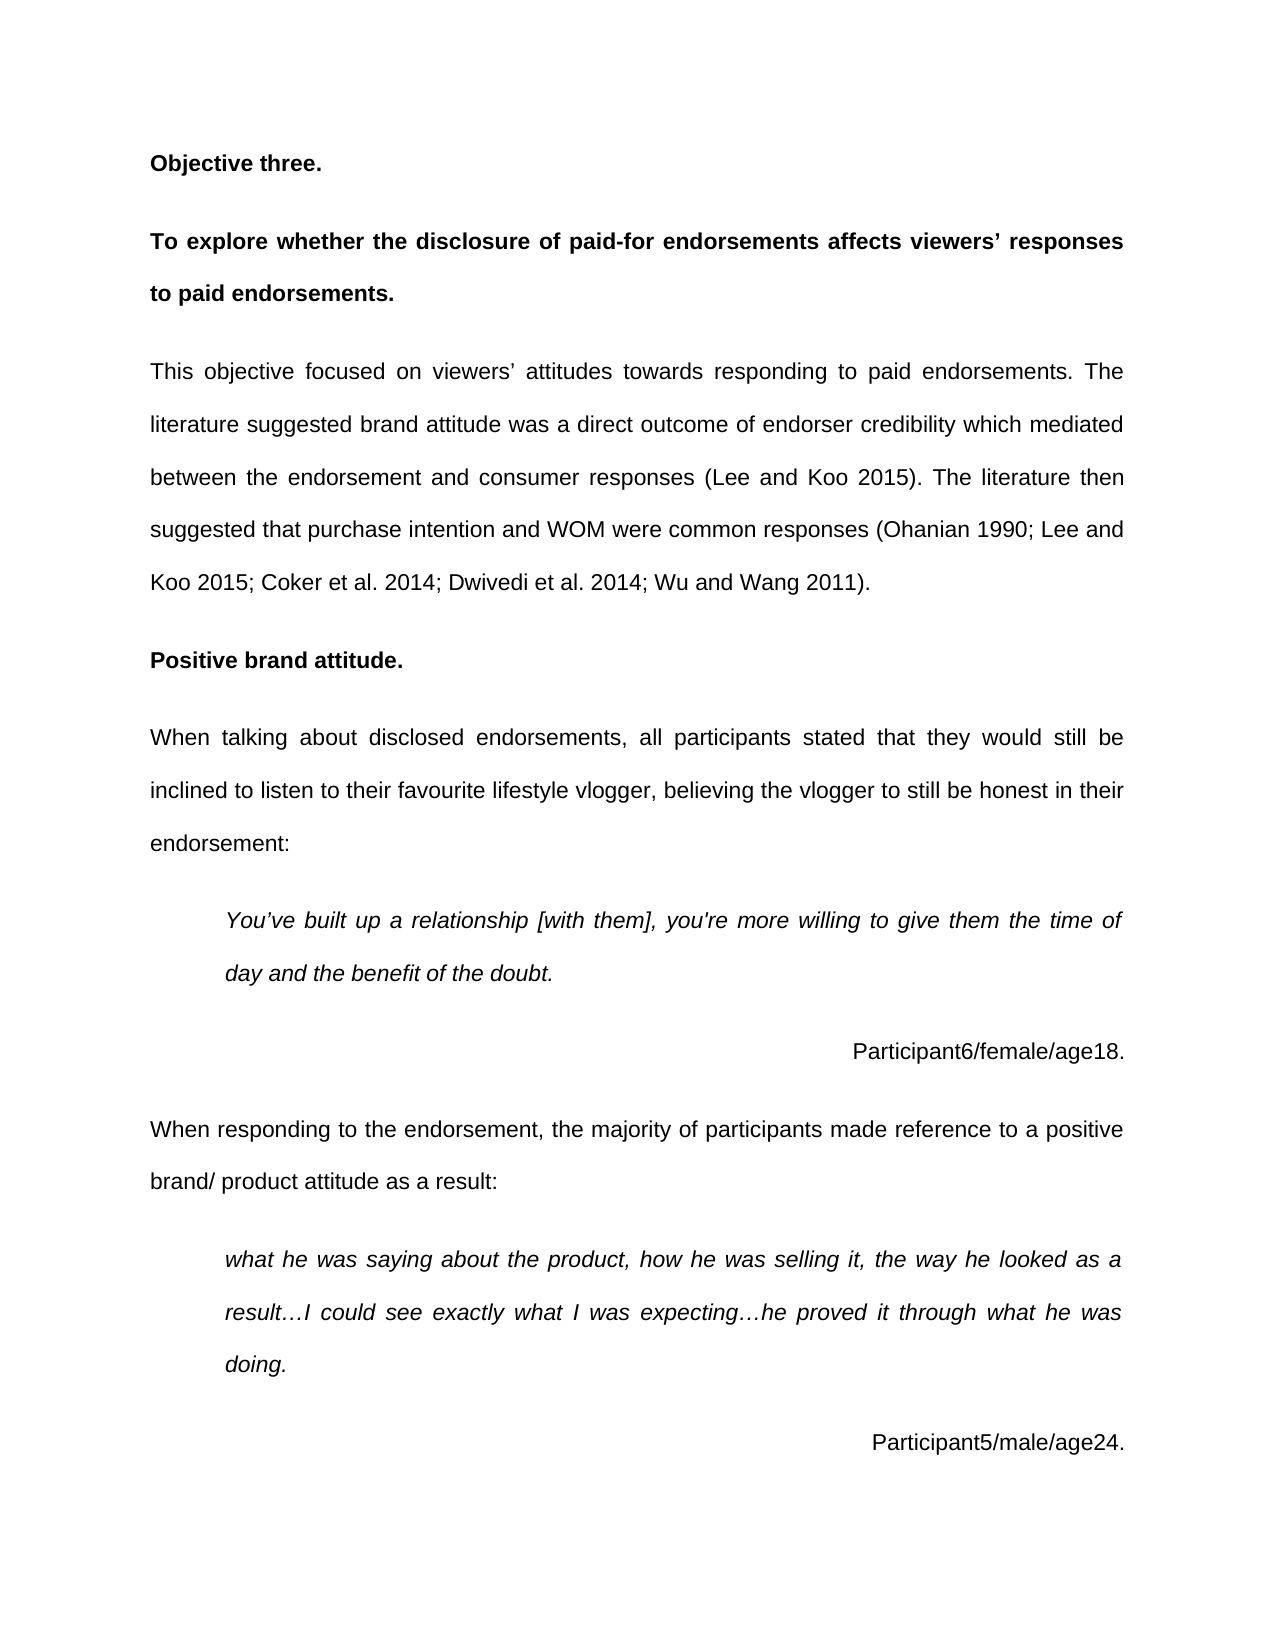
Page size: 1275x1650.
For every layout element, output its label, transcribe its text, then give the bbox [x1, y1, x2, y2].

text Participant6/female/age18. [150, 1038, 1125, 1064]
text When responding to the endorsement, the majority of participants made reference to a positive brand/ product attitude as a result: [150, 1116, 1125, 1195]
text what he was saying about the product, how he was selling it, the way he looked as a result…I could see exactly what I was expecting…he proved it through what he was doing. [225, 1246, 1125, 1378]
text You’ve built up a relationship [with them], you're more willing to give them the time of day and the benefit of the doubt. [225, 907, 1125, 987]
text Participant5/male/age24. [150, 1429, 1125, 1456]
text To explore whether the disclosure of paid-for endorsements affects viewers’ responses to paid endorsements. [150, 228, 1125, 307]
text When talking about disclosed endorsements, all participants stated that they would still be inclined to listen to their favourite lifestyle vlogger, believing the vlogger to still be honest in their endorsement: [150, 724, 1125, 856]
text This objective focused on viewers’ attitudes towards responding to paid endorsements. The literature suggested brand attitude was a direct outcome of endorser credibility which mediated between the endorsement and consumer responses (Lee and Koo 2015). The literature then suggested that purchase intention and WOM were common responses (Ohanian 1990; Lee and Koo 2015; Coker et al. 2014; Dwivedi et al. 2014; Wu and Wang 2011). [150, 358, 1125, 595]
text Positive brand attitude. [150, 647, 1125, 673]
text Objective three. [150, 150, 1125, 176]
